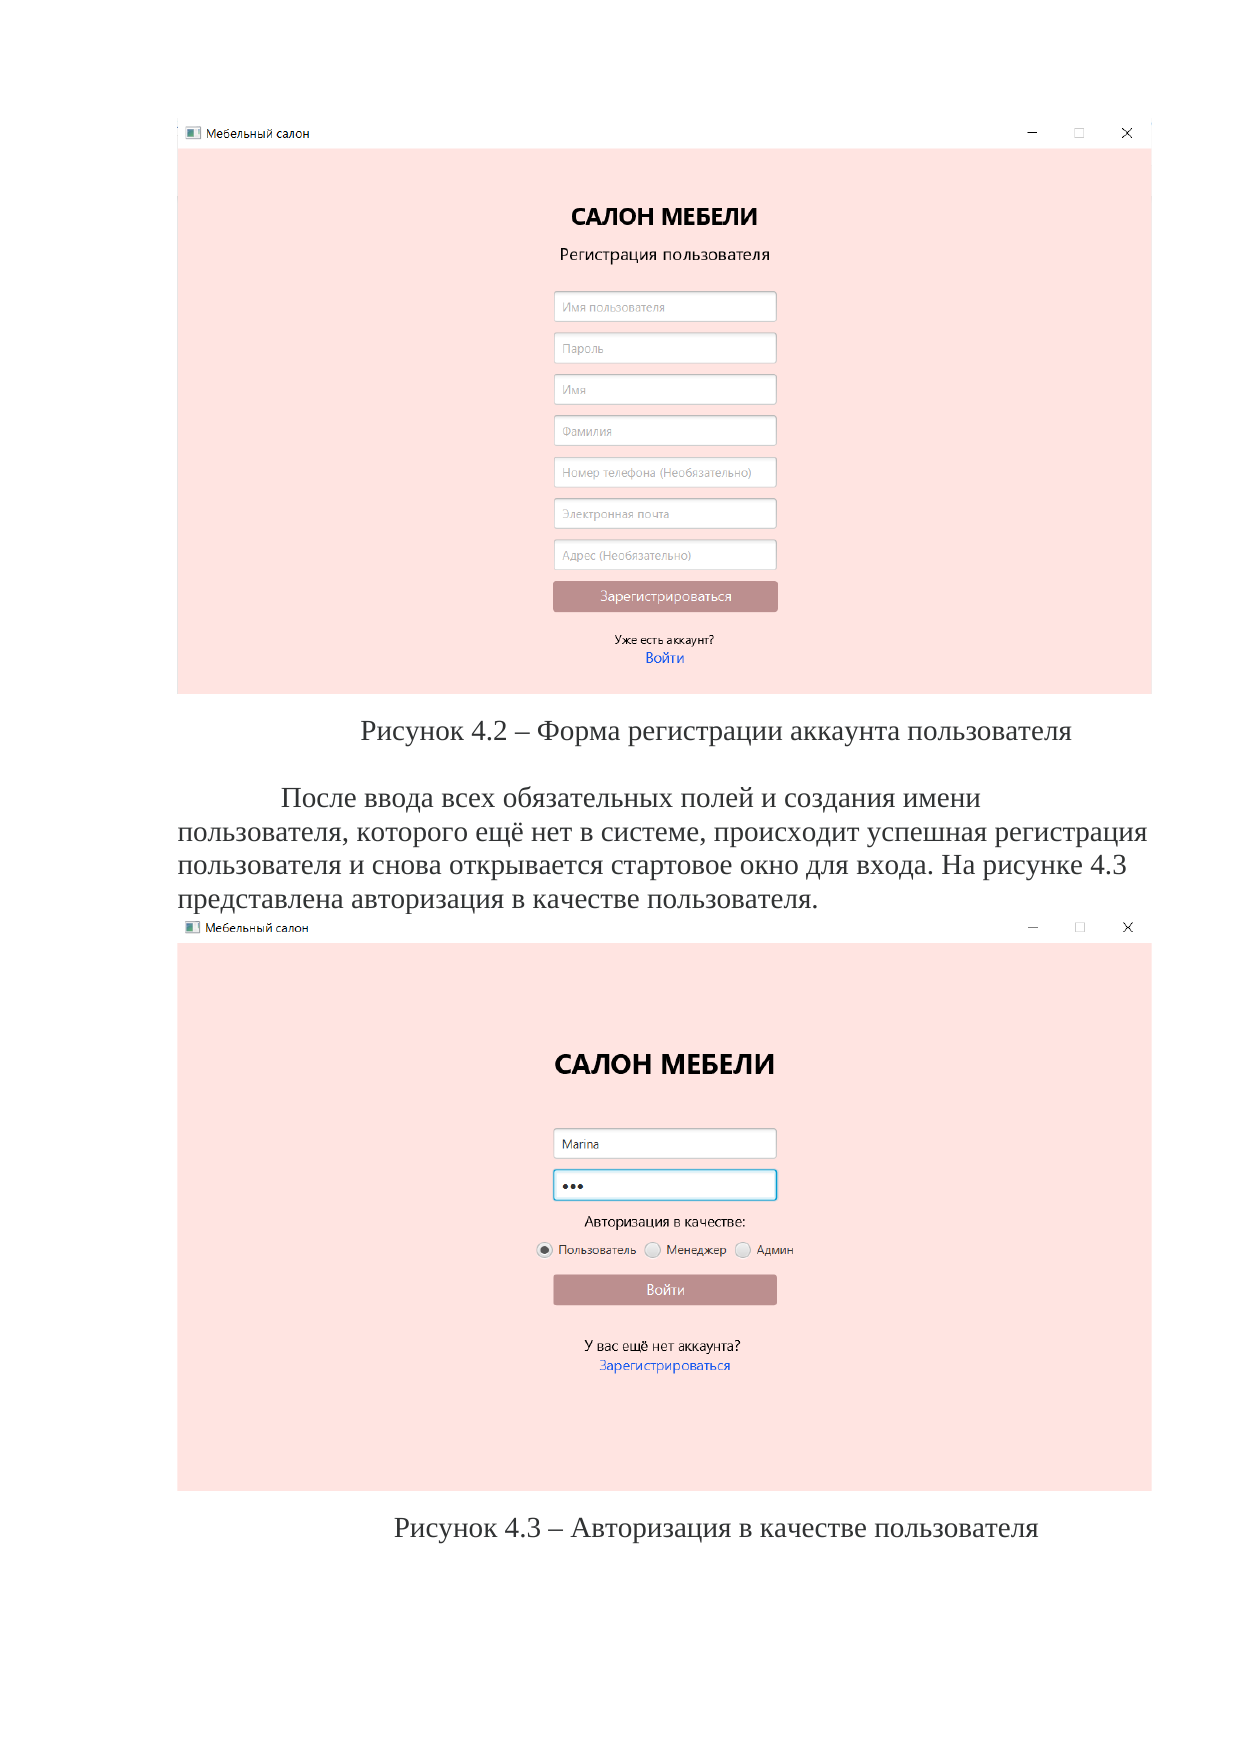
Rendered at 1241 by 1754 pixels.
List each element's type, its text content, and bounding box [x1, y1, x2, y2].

picture [177, 914, 1152, 1491]
text Рисунок 4.2 – Форма регистрации аккаунта пользователя [177, 713, 1152, 747]
picture [177, 118, 1152, 694]
text Рисунок 4.3 – Авторизация в качестве пользователя [177, 1510, 1152, 1544]
text После ввода всех обязательных полей и создания имени пользователя, которого ещё нет в системе, происходит успешная регистрация пользователя и снова открывается стартовое окно для входа. На рисунке 4.3 представлена авторизация в качестве пользователя. [177, 780, 1152, 914]
